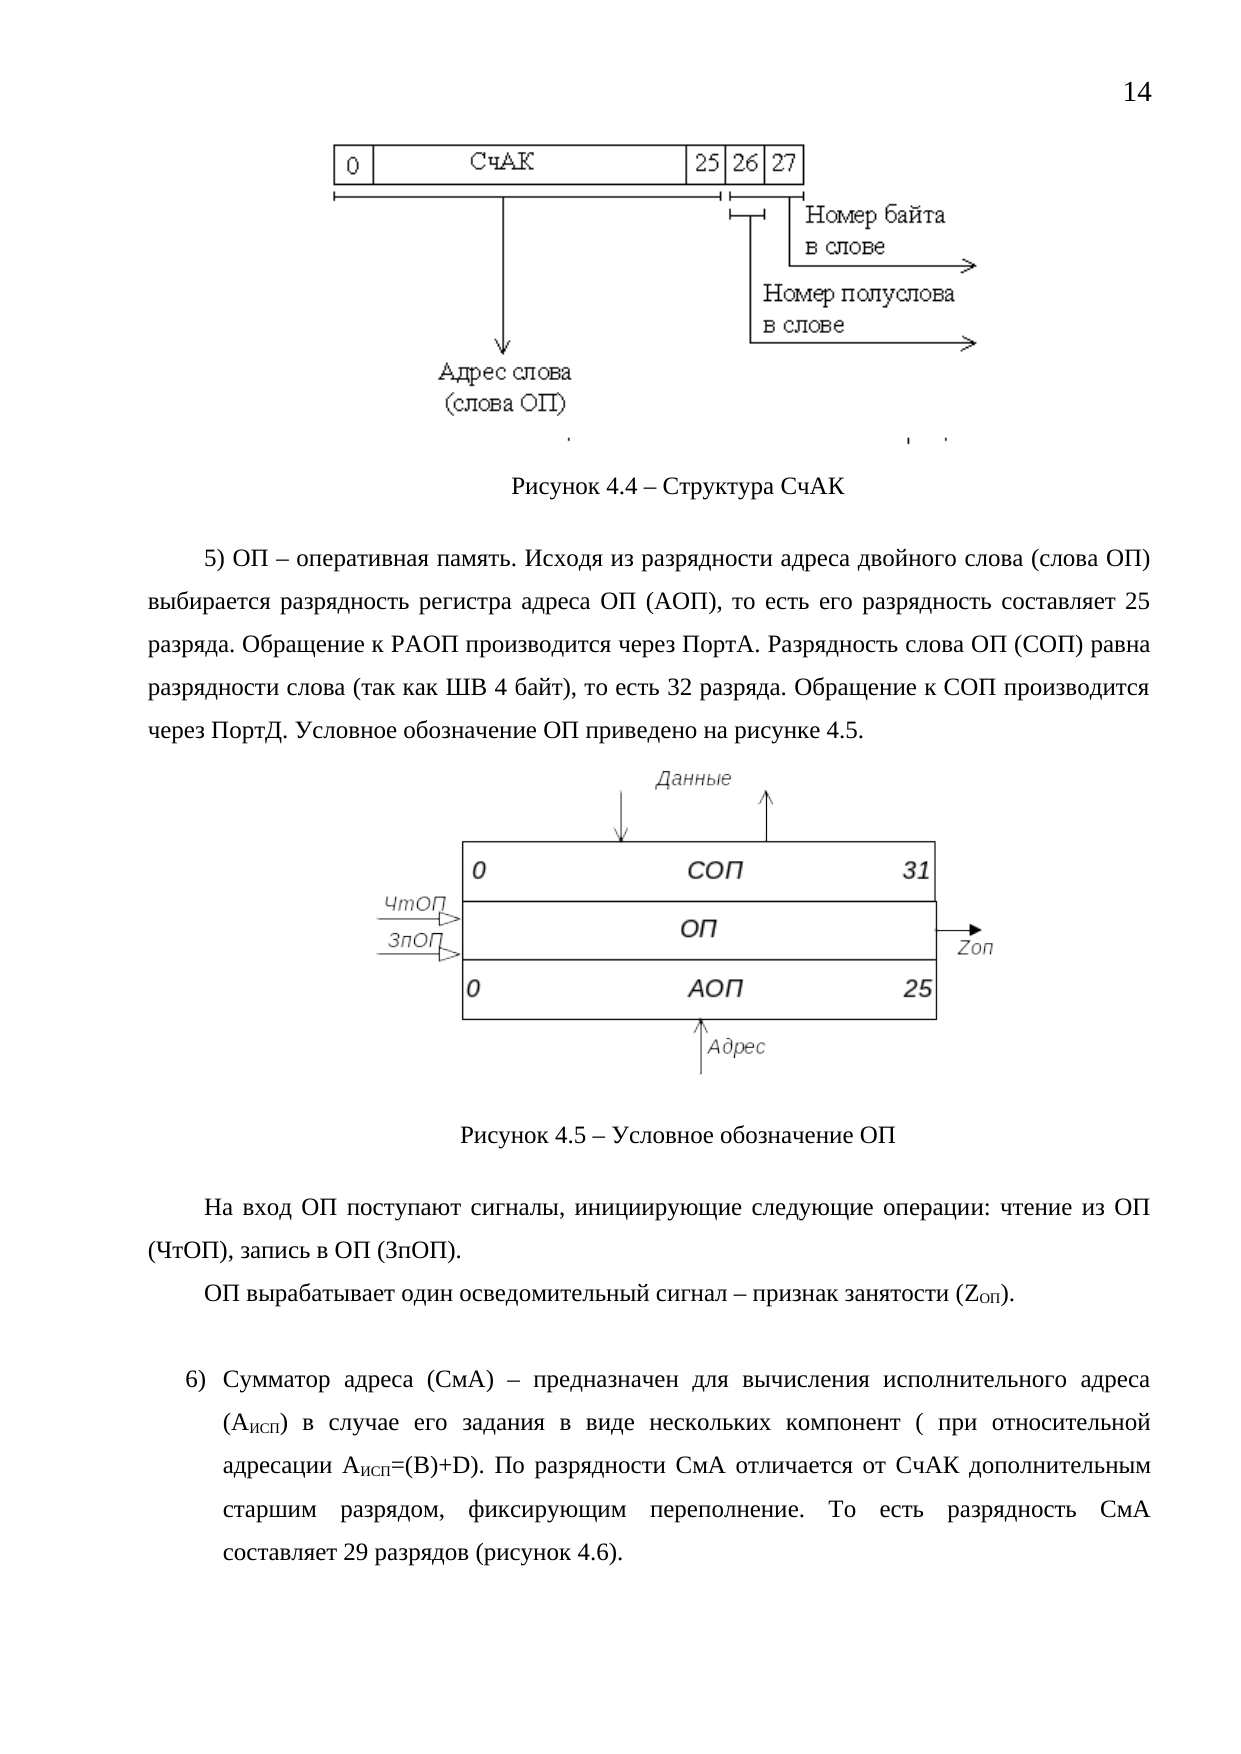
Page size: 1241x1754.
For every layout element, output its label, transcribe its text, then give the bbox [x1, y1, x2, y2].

text Рисунок 4.5 – Условное обозначение ОП [148, 1120, 1152, 1149]
picture [329, 141, 1008, 460]
text ОП вырабатывает один осведомительный сигнал – признак занятости (ZОП). [148, 1278, 1152, 1307]
text Рисунок 4.4 – Структура СчАК [148, 471, 1152, 500]
text 5) ОП – оперативная память. Исходя из разрядности адреса двойного слова (слова ОП) выбирается разрядность регистра адреса ОП (АОП), то есть его разрядность составляет 25 разряда. Обращение к РАОП производится через ПортА. Разрядность слова ОП (СОП) равна разрядности слова (так как ШВ 4 байт), то есть 32 разряда. Обращение к СОП производится через ПортД. Условное обозначение ОП приведено на рисунке 4.5. [148, 543, 1152, 744]
list Сумматор адреса (СмА) – предназначен для вычисления исполнительного адреса (АИСП) в случае его задания в виде нескольких компонент ( при относительной адресации АИСП=(B)+D). По разрядности СмА отличается от СчАК дополнительным старшим разрядом, фиксирующим переполнение. То есть разрядность СмА составляет 29 разрядов (рисунок 4.6). [185, 1364, 1152, 1566]
text На вход ОП поступают сигналы, инициирующие следующие операции: чтение из ОП (ЧтОП), запись в ОП (ЗпОП). [148, 1192, 1152, 1264]
